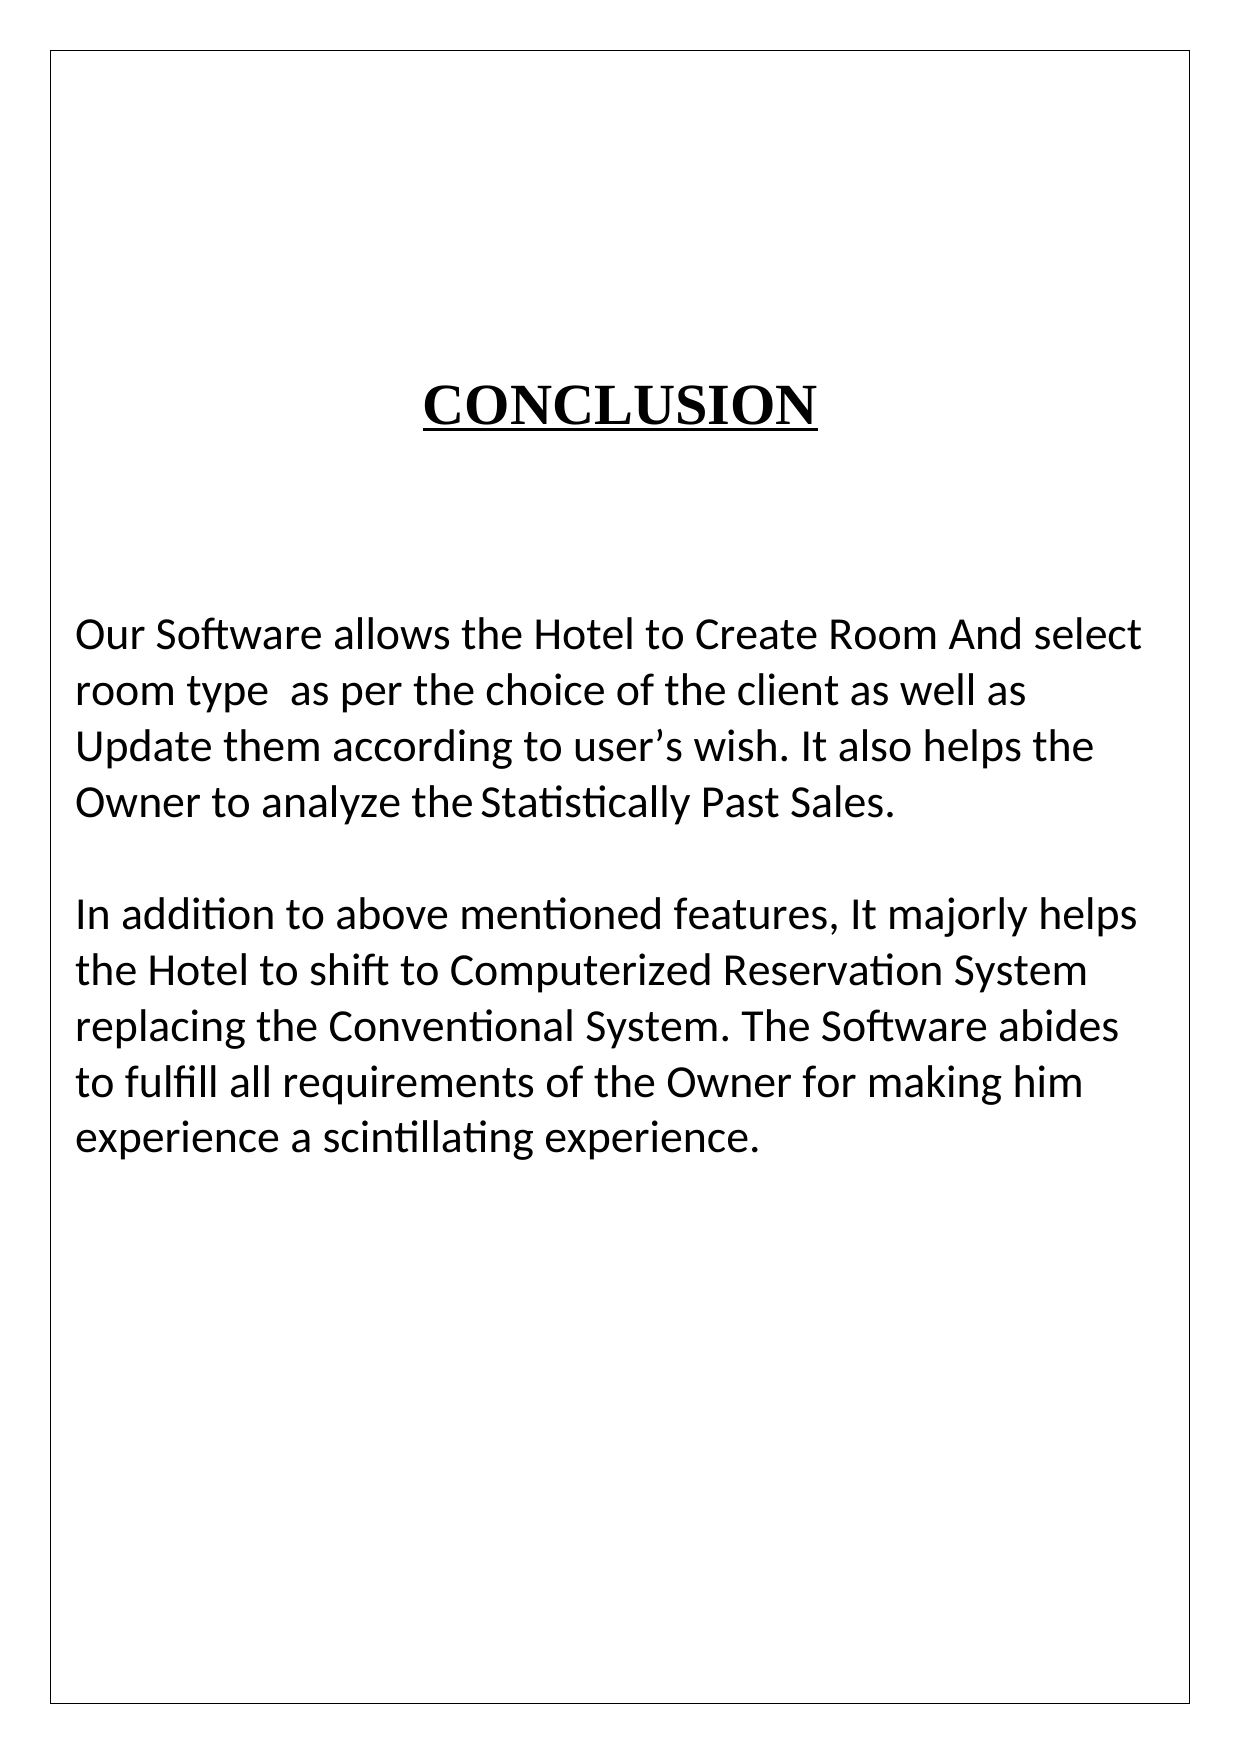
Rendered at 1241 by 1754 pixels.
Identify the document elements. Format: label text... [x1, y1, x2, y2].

text Our Software allows the Hotel to Create Room And select room type as per the choice of the client as well as Update them according to user’s wish. It also helps the Owner to analyze the Statistically Past Sales. [75, 605, 1165, 829]
text In addition to above mentioned features, It majorly helps the Hotel to shift to Computerized Reservation System replacing the Conventional System. The Software abides to fulfill all requirements of the Owner for making him experience a scintillating experience. [75, 885, 1165, 1164]
text CONCLUSION [75, 370, 1165, 437]
